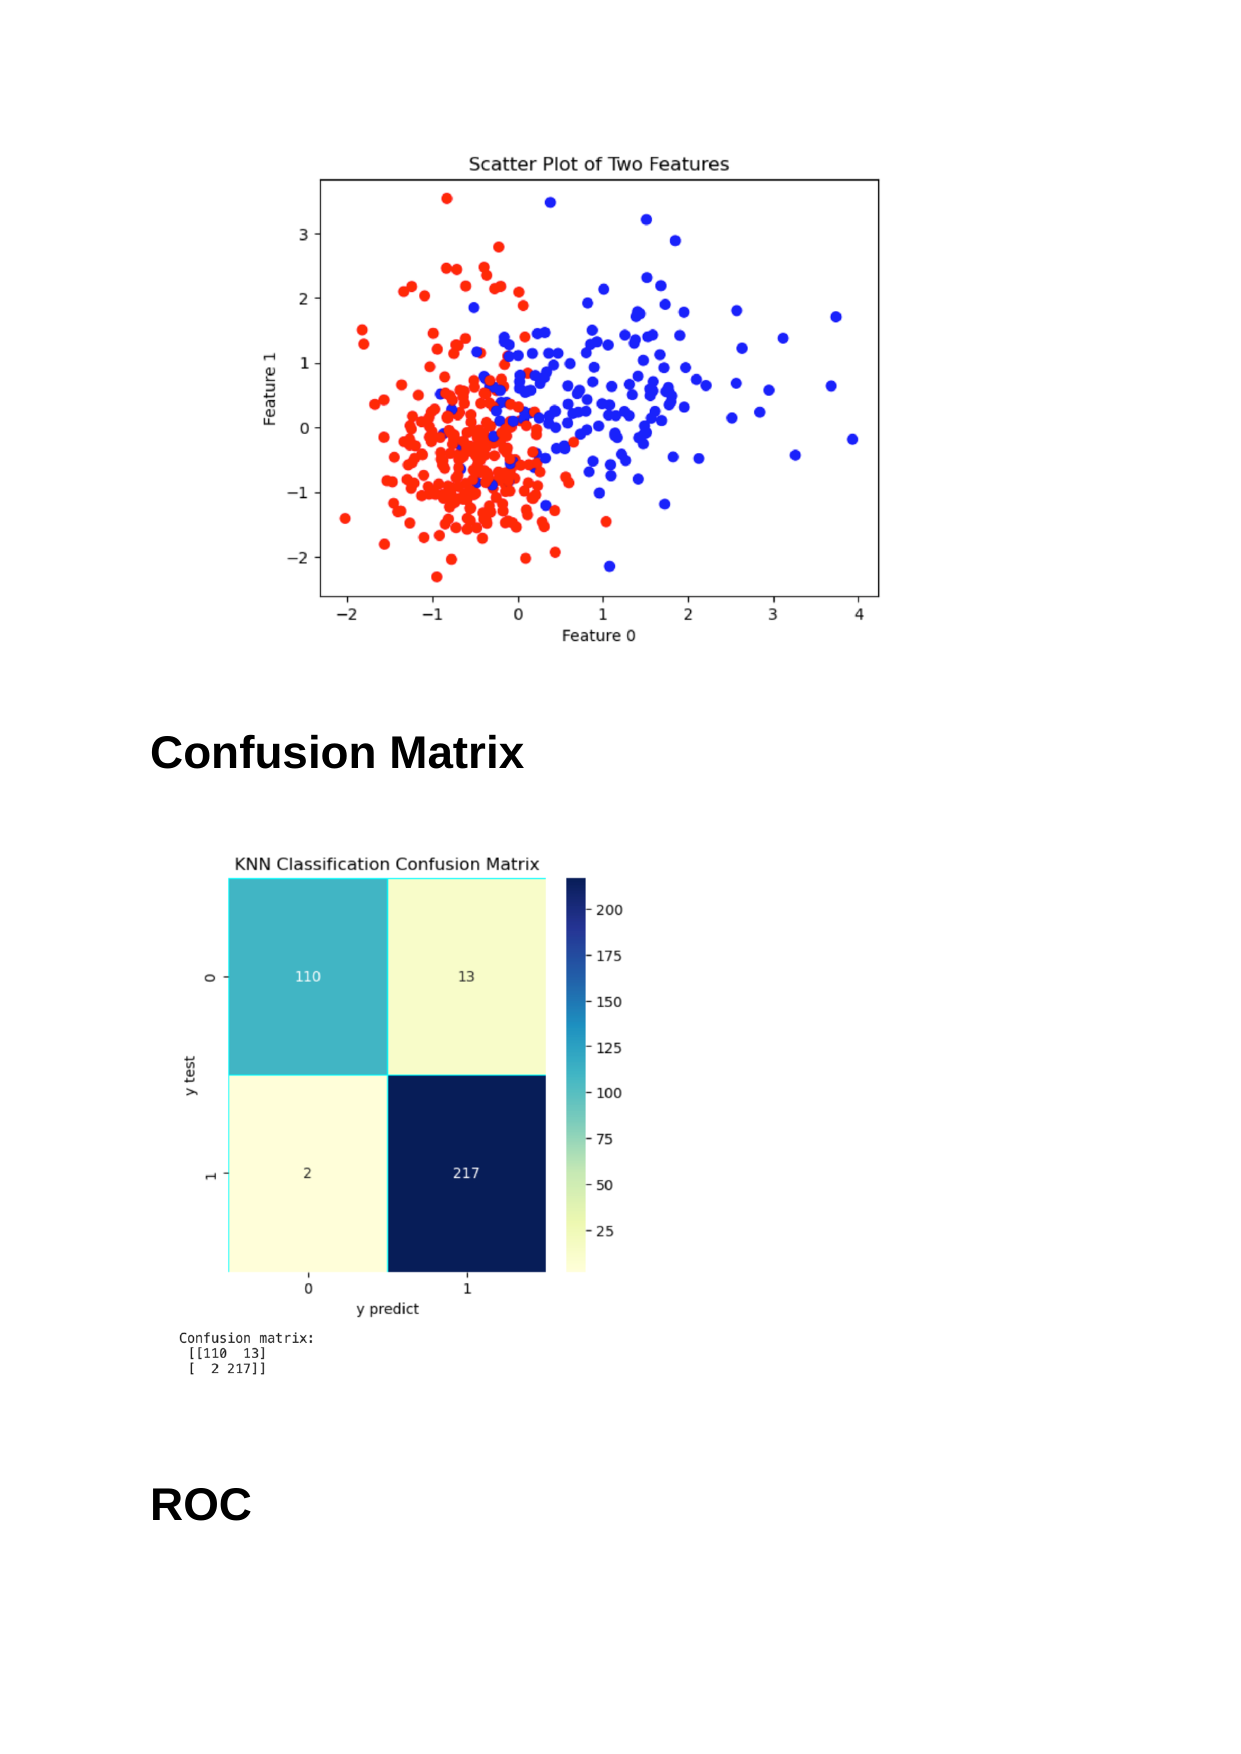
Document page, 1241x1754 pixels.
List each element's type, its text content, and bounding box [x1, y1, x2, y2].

text ROC [150, 1477, 1090, 1530]
text Confusion Matrix [150, 725, 1090, 778]
picture [225, 150, 920, 661]
picture [150, 846, 689, 1413]
